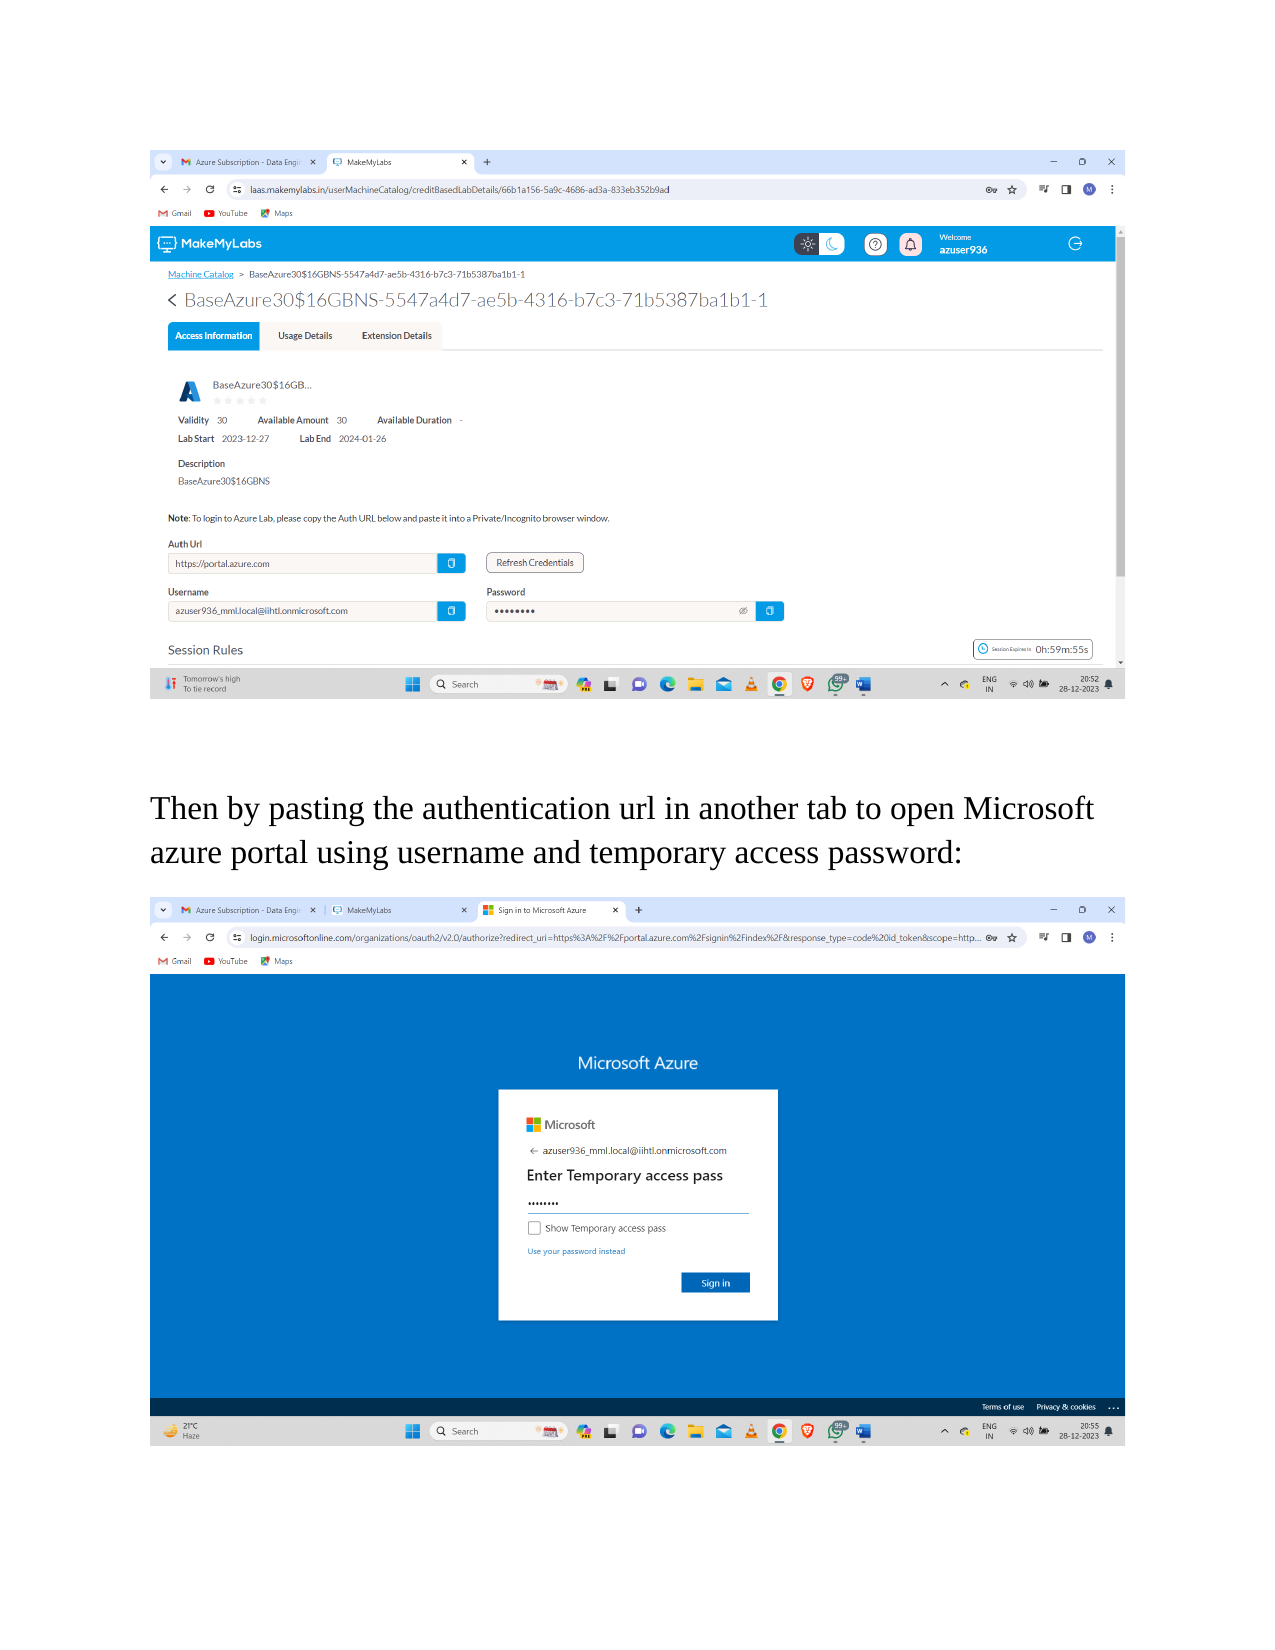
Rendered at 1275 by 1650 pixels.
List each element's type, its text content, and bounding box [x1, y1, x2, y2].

picture [795, 234, 844, 254]
picture [207, 240, 218, 246]
picture [865, 234, 887, 255]
text Then by pasting the authentication url in another tab to open Microsoft azure portal using username and temporary access password: [150, 788, 1125, 871]
picture [150, 150, 1125, 699]
picture [150, 897, 1125, 1446]
picture [900, 234, 921, 255]
